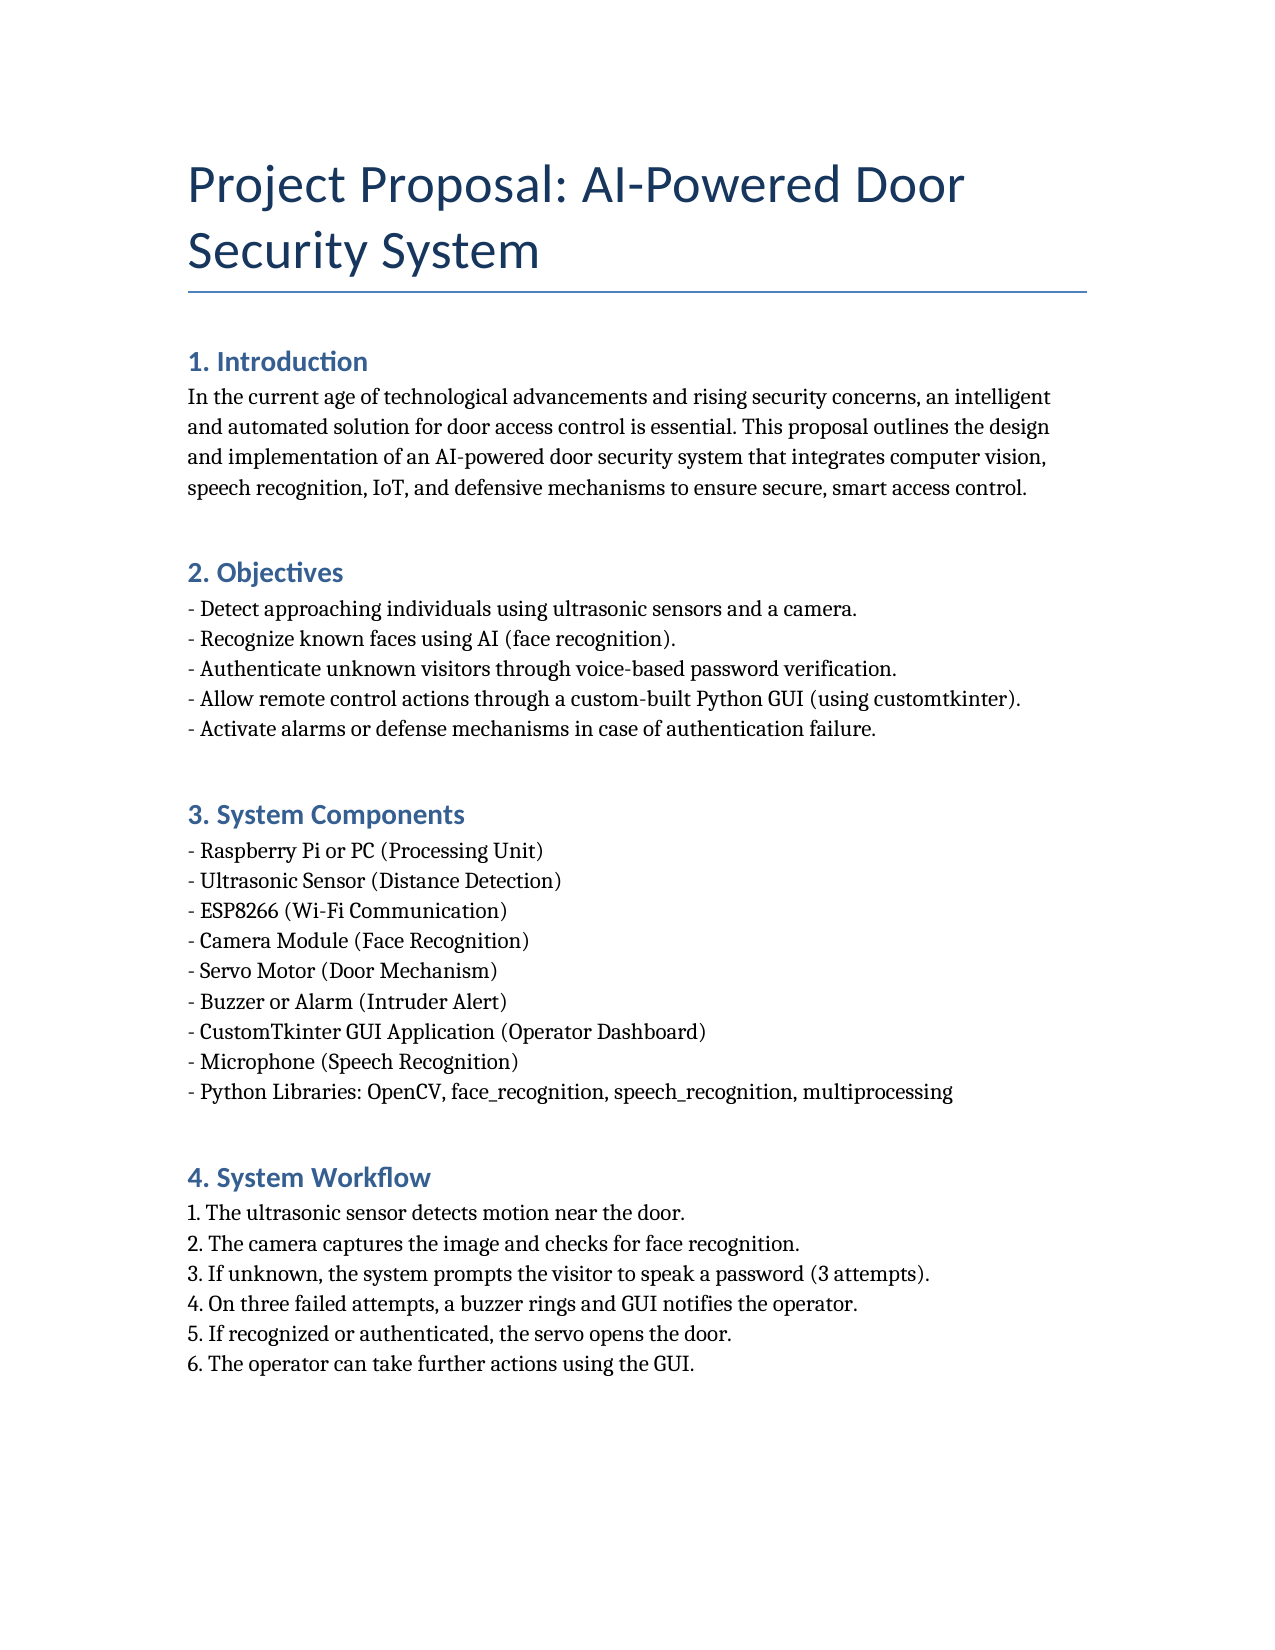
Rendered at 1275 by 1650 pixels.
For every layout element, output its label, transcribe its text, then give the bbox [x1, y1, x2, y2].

subtitle 3. System Components [187, 796, 1087, 832]
text 1. The ultrasonic sensor detects motion near the door. 2. The camera captures the image and checks for face recognition. 3. If unknown, the system prompts the visitor to speak a password (3 attempts). 4. On three failed attempts, a buzzer rings and GUI notifies the operator. 5. If recognized or authenticated, the servo opens the door. 6. The operator can take further actions using the GUI. [187, 1200, 1087, 1378]
subtitle 1. Introduction [187, 343, 1087, 378]
subtitle 4. System Workflow [187, 1159, 1087, 1195]
text - Detect approaching individuals using ultrasonic sensors and a camera. - Recognize known faces using AI (face recognition). - Authenticate unknown visitors through voice-based password verification. - Allow remote control actions through a custom-built Python GUI (using customtkinter). - Activate alarms or defense mechanisms in case of authentication failure. [187, 595, 1087, 743]
text In the current age of technological advancements and rising security concerns, an intelligent and automated solution for door access control is essential. This proposal outlines the design and implementation of an AI-powered door security system that integrates computer vision, speech recognition, IoT, and defensive mechanisms to ensure secure, smart access control. [187, 384, 1087, 501]
subtitle 2. Objectives [187, 554, 1087, 590]
title Project Proposal: AI-Powered Door Security System [187, 150, 1087, 293]
text - Raspberry Pi or PC (Processing Unit) - Ultrasonic Sensor (Distance Detection) - ESP8266 (Wi-Fi Communication) - Camera Module (Face Recognition) - Servo Motor (Door Mechanism) - Buzzer or Alarm (Intruder Alert) - CustomTkinter GUI Application (Operator Dashboard) - Microphone (Speech Recognition) - Python Libraries: OpenCV, face_recognition, speech_recognition, multiprocessing [187, 837, 1087, 1105]
